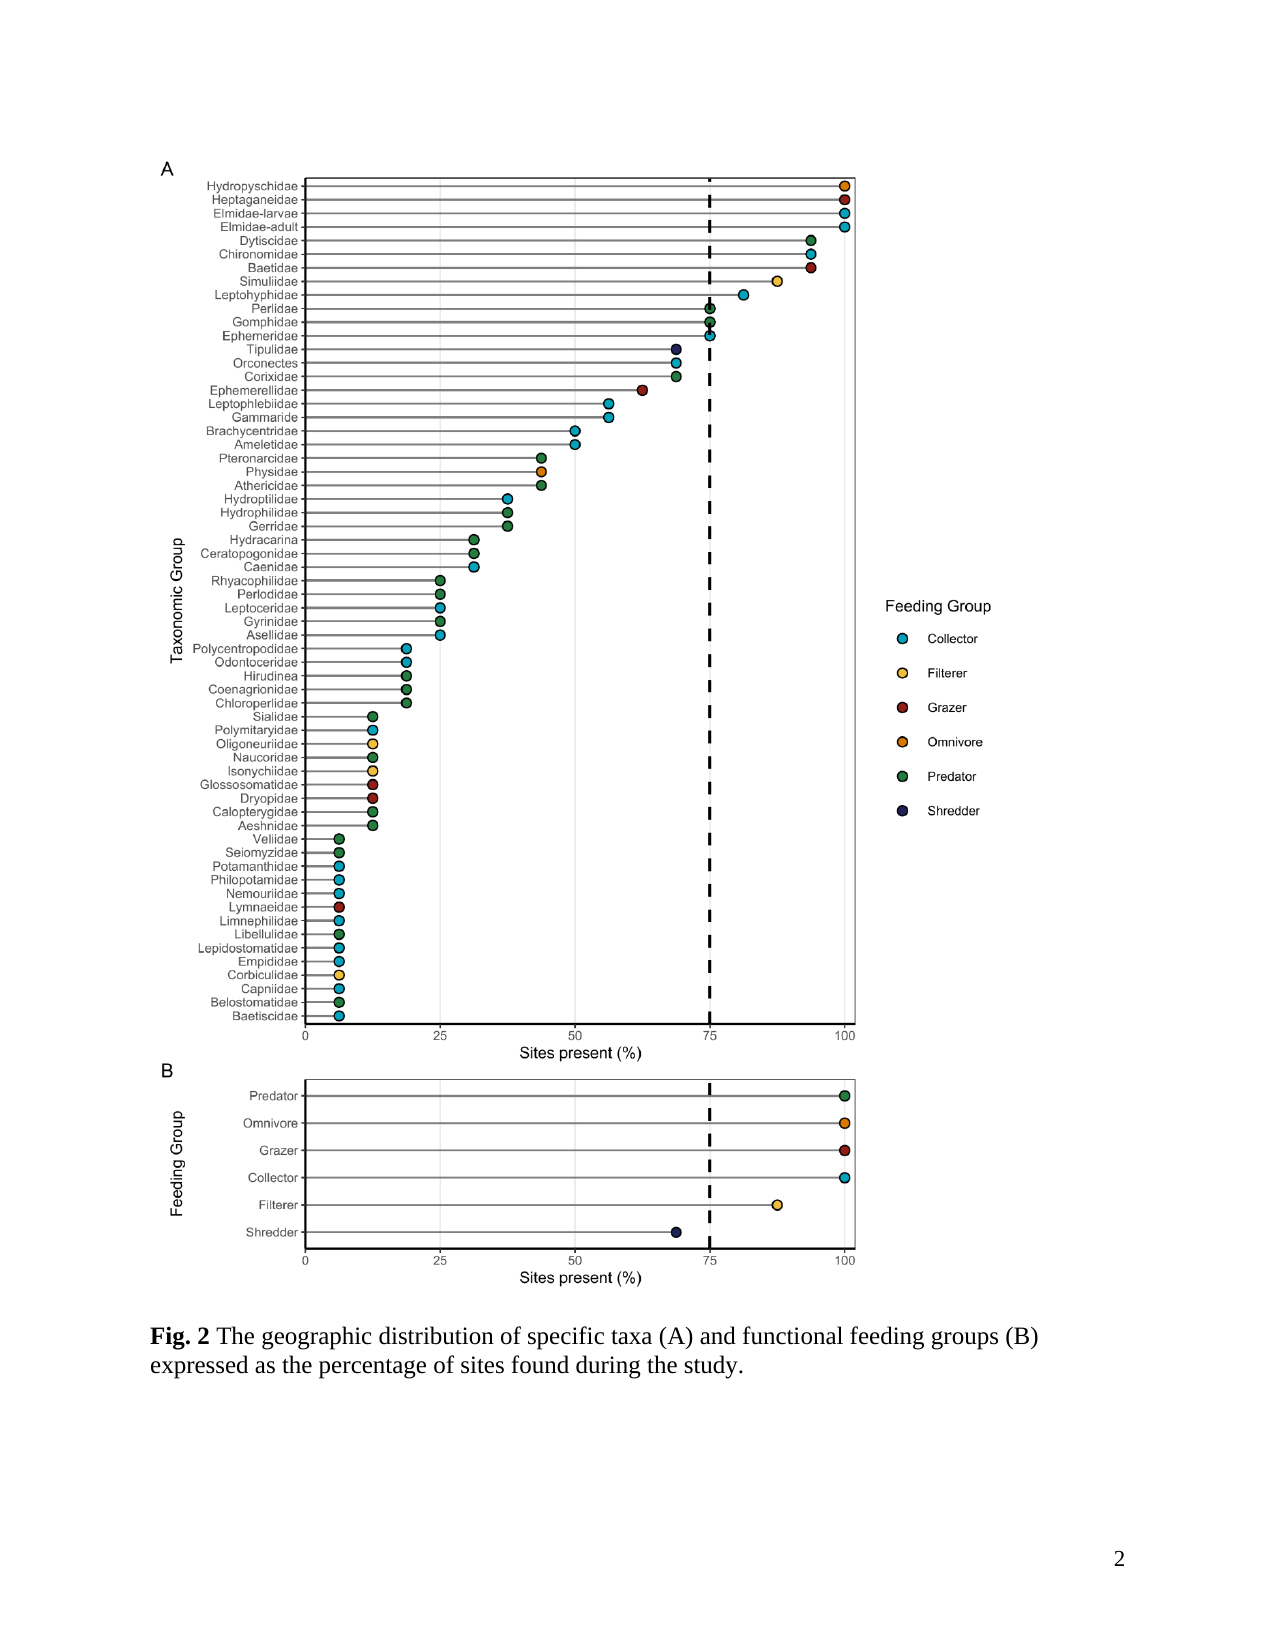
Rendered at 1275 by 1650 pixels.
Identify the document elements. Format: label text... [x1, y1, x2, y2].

picture [150, 150, 1010, 1297]
text Fig. 2 The geographic distribution of specific taxa (A) and functional feeding groups (B) expressed as the percentage of sites found during the study. [150, 1321, 1125, 1379]
